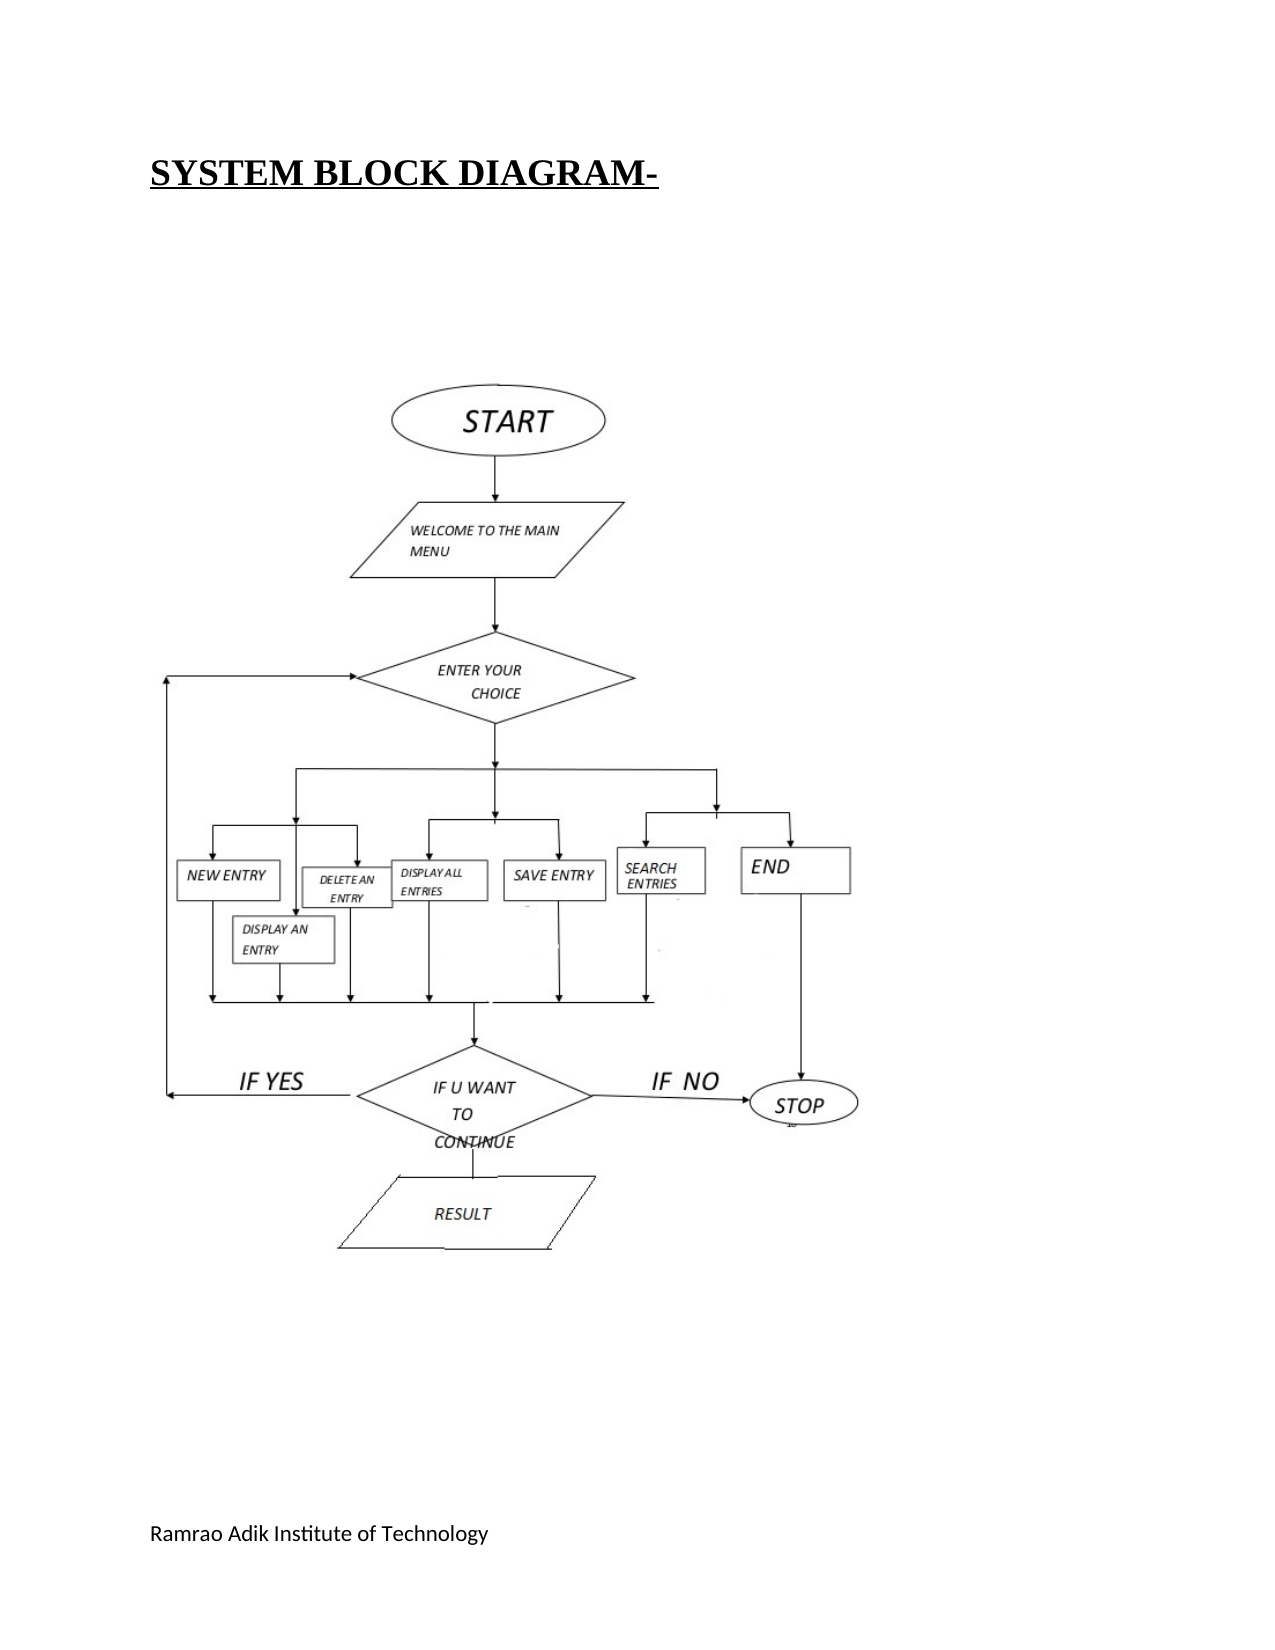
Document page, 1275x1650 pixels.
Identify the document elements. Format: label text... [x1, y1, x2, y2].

picture [150, 326, 1150, 1295]
text SYSTEM BLOCK DIAGRAM- [150, 150, 1125, 193]
